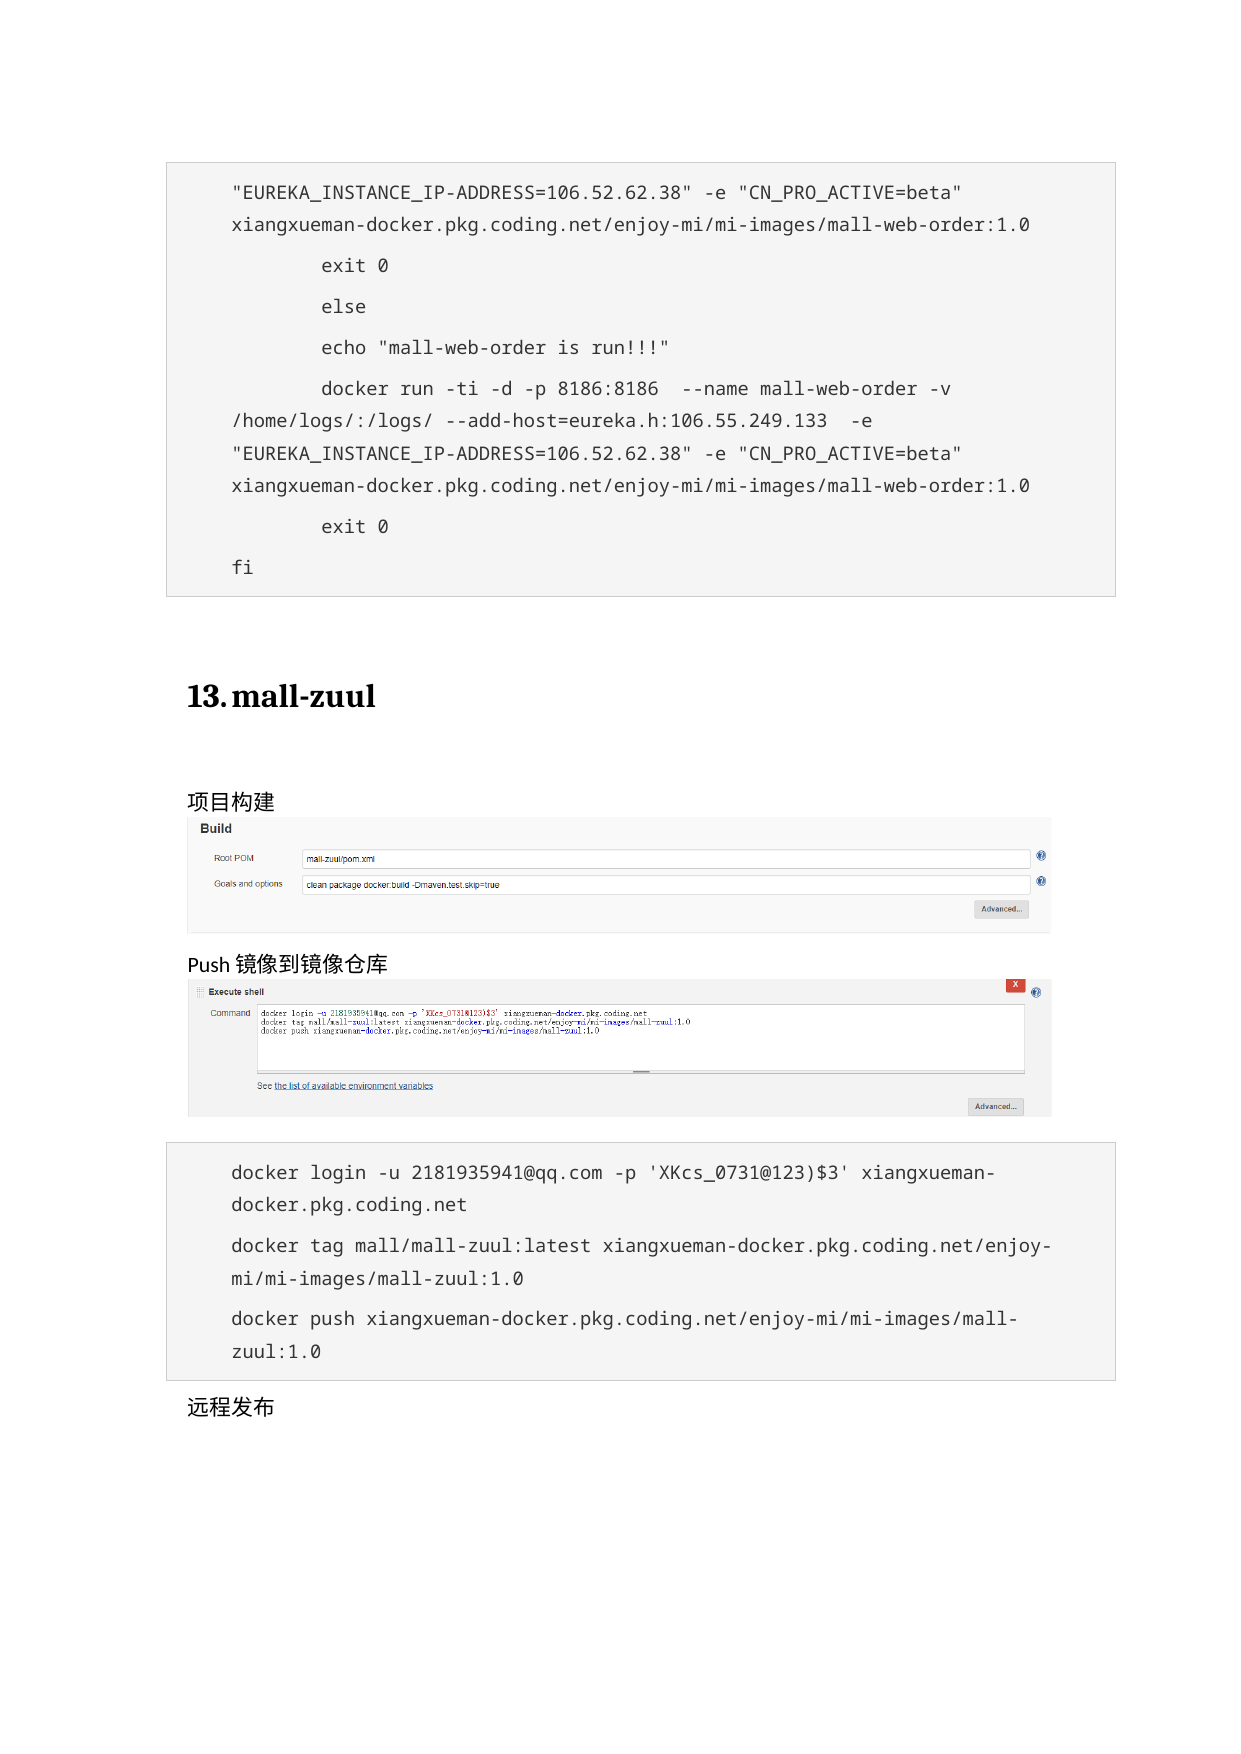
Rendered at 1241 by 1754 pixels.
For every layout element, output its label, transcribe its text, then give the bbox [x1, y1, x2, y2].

text docker login -u 2181935941@qq.com -p 'XKcs_0731@123)$3' xiangxueman-docker.pkg.coding.net [167, 1143, 1115, 1215]
picture [187, 817, 1052, 934]
text 远程发布 [187, 1389, 1053, 1422]
text echo "mall-web-order is run!!!" [167, 317, 1115, 358]
text else [167, 276, 1115, 317]
text docker tag mall/mall-zuul:latest xiangxueman-docker.pkg.coding.net/enjoy-mi/mi-images/mall-zuul:1.0 [167, 1215, 1115, 1289]
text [167, 163, 1115, 235]
text exit 0 [167, 235, 1115, 276]
picture [187, 979, 1052, 1117]
text Push镜像到镜像仓库 [187, 947, 1053, 979]
text exit 0 [167, 496, 1115, 537]
text 项目构建 [187, 784, 1053, 817]
text docker push xiangxueman-docker.pkg.coding.net/enjoy-mi/mi-images/mall-zuul:1.0 [167, 1289, 1115, 1380]
text fi [167, 537, 1115, 596]
subtitle mall-zuul [187, 664, 1053, 729]
